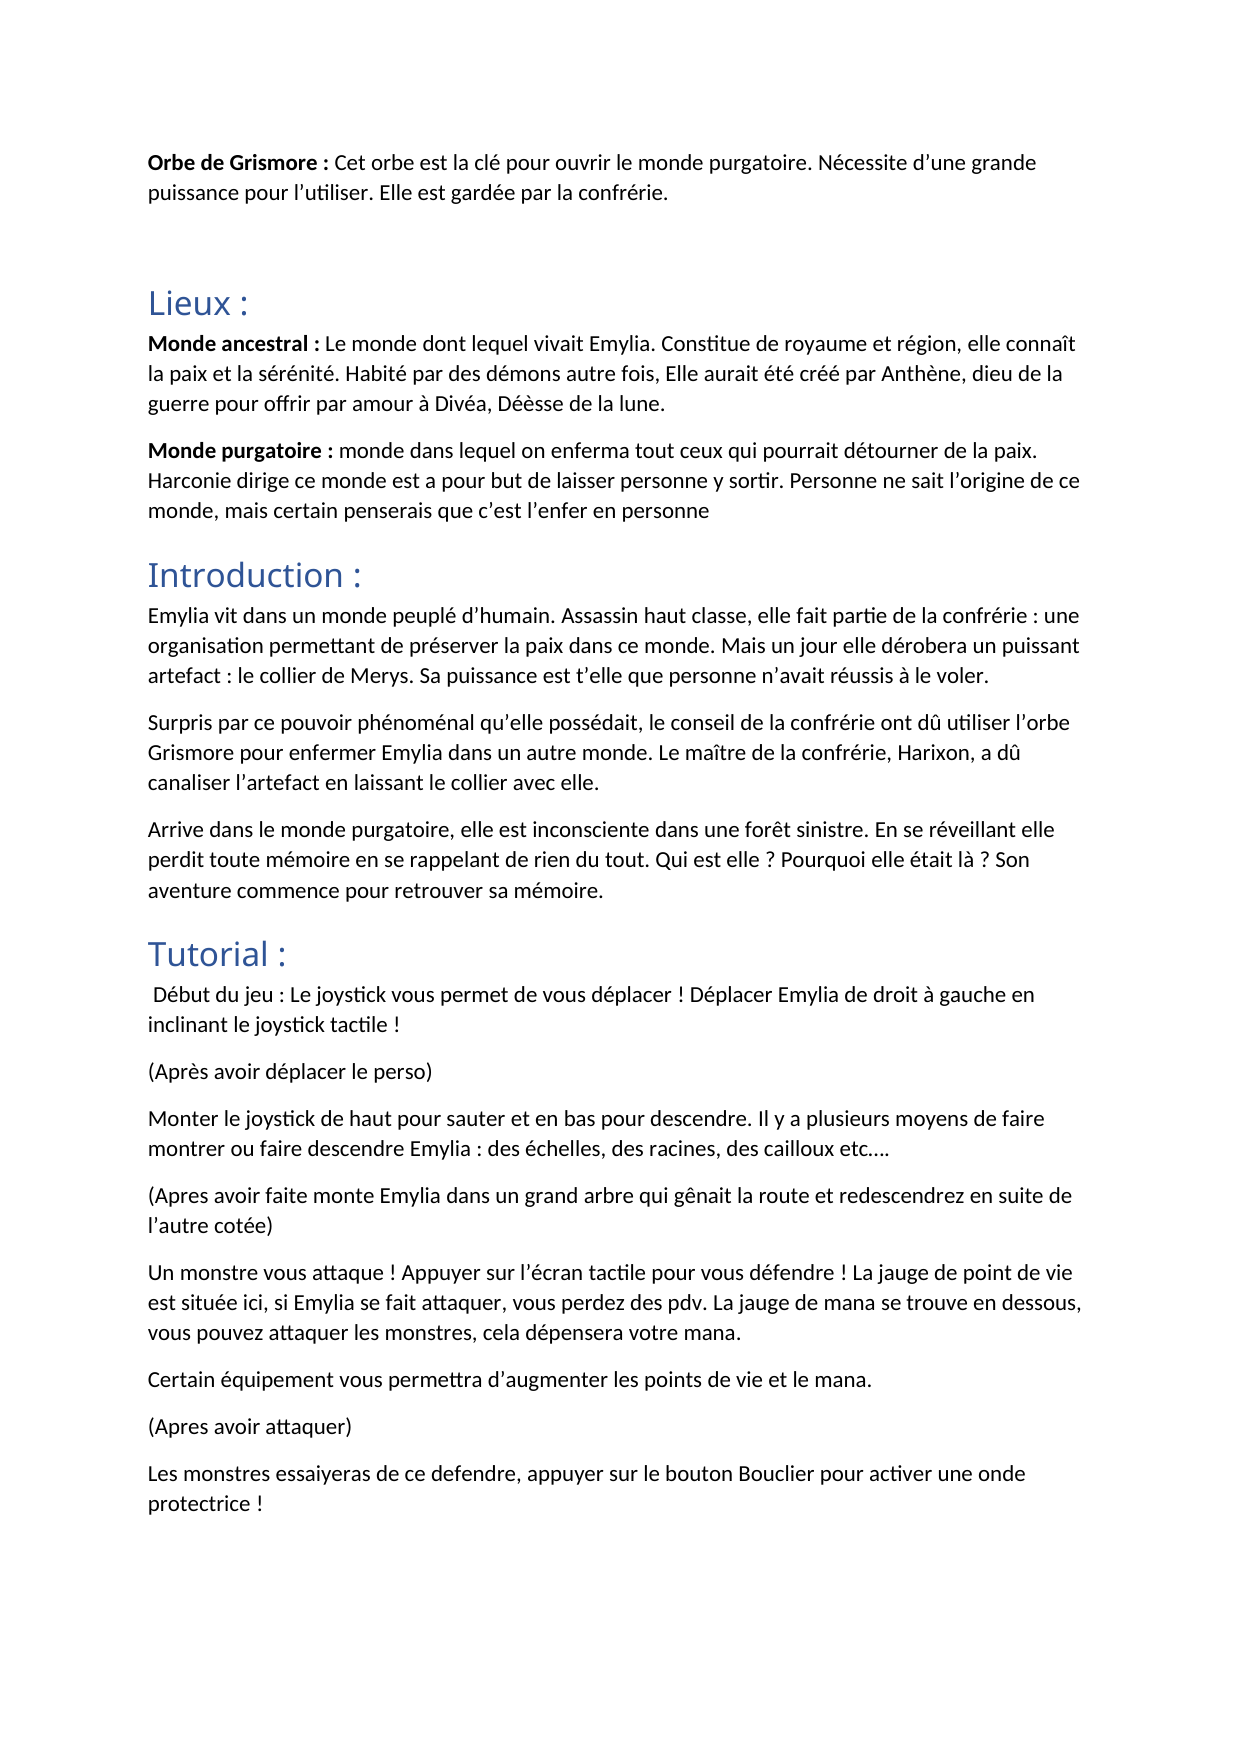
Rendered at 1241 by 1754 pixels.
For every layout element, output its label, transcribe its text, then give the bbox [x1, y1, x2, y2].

text Orbe de Grismore : Cet orbe est la clé pour ouvrir le monde purgatoire. Nécessite d’une grande puissance pour l’utiliser. Elle est gardée par la confrérie. [148, 148, 1093, 206]
text Surpris par ce pouvoir phénoménal qu’elle possédait, le conseil de la confrérie ont dû utiliser l’orbe Grismore pour enfermer Emylia dans un autre monde. Le maître de la confrérie, Harixon, a dû canaliser l’artefact en laissant le collier avec elle. [148, 708, 1093, 796]
text Un monstre vous attaque ! Appuyer sur l’écran tactile pour vous défendre ! La jauge de point de vie est située ici, si Emylia se fait attaquer, vous perdez des pdv. La jauge de mana se trouve en dessous, vous pouvez attaquer les monstres, cela dépensera votre mana. [148, 1258, 1093, 1346]
text Emylia vit dans un monde peuplé d’humain. Assassin haut classe, elle fait partie de la confrérie : une organisation permettant de préserver la paix dans ce monde. Mais un jour elle dérobera un puissant artefact : le collier de Merys. Sa puissance est t’elle que personne n’avait réussis à le voler. [148, 601, 1093, 689]
text (Apres avoir faite monte Emylia dans un grand arbre qui gênait la route et redescendrez en suite de l’autre cotée) [148, 1181, 1093, 1239]
text Monde purgatoire : monde dans lequel on enferma tout ceux qui pourrait détourner de la paix. Harconie dirige ce monde est a pour but de laisser personne y sortir. Personne ne sait l’origine de ce monde, mais certain penserais que c’est l’enfer en personne [148, 436, 1093, 524]
subtitle Introduction : [148, 552, 1093, 597]
text Début du jeu : Le joystick vous permet de vous déplacer ! Déplacer Emylia de droit à gauche en inclinant le joystick tactile ! [148, 980, 1093, 1038]
text Arrive dans le monde purgatoire, elle est inconsciente dans une forêt sinistre. En se réveillant elle perdit toute mémoire en se rappelant de rien du tout. Qui est elle ? Pourquoi elle était là ? Son aventure commence pour retrouver sa mémoire. [148, 815, 1093, 904]
text Les monstres essaiyeras de ce defendre, appuyer sur le bouton Bouclier pour activer une onde protectrice ! [148, 1459, 1093, 1517]
text (Apres avoir attaquer) [148, 1412, 1093, 1440]
subtitle Lieux : [148, 280, 1093, 325]
text (Après avoir déplacer le perso) [148, 1057, 1093, 1085]
subtitle Tutorial : [148, 931, 1093, 976]
text Certain équipement vous permettra d’augmenter les points de vie et le mana. [148, 1365, 1093, 1393]
text Monter le joystick de haut pour sauter et en bas pour descendre. Il y a plusieurs moyens de faire montrer ou faire descendre Emylia : des échelles, des racines, des cailloux etc…. [148, 1104, 1093, 1162]
text Monde ancestral : Le monde dont lequel vivait Emylia. Constitue de royaume et région, elle connaît la paix et la sérénité. Habité par des démons autre fois, Elle aurait été créé par Anthène, dieu de la guerre pour offrir par amour à Divéa, Déèsse de la lune. [148, 329, 1093, 417]
